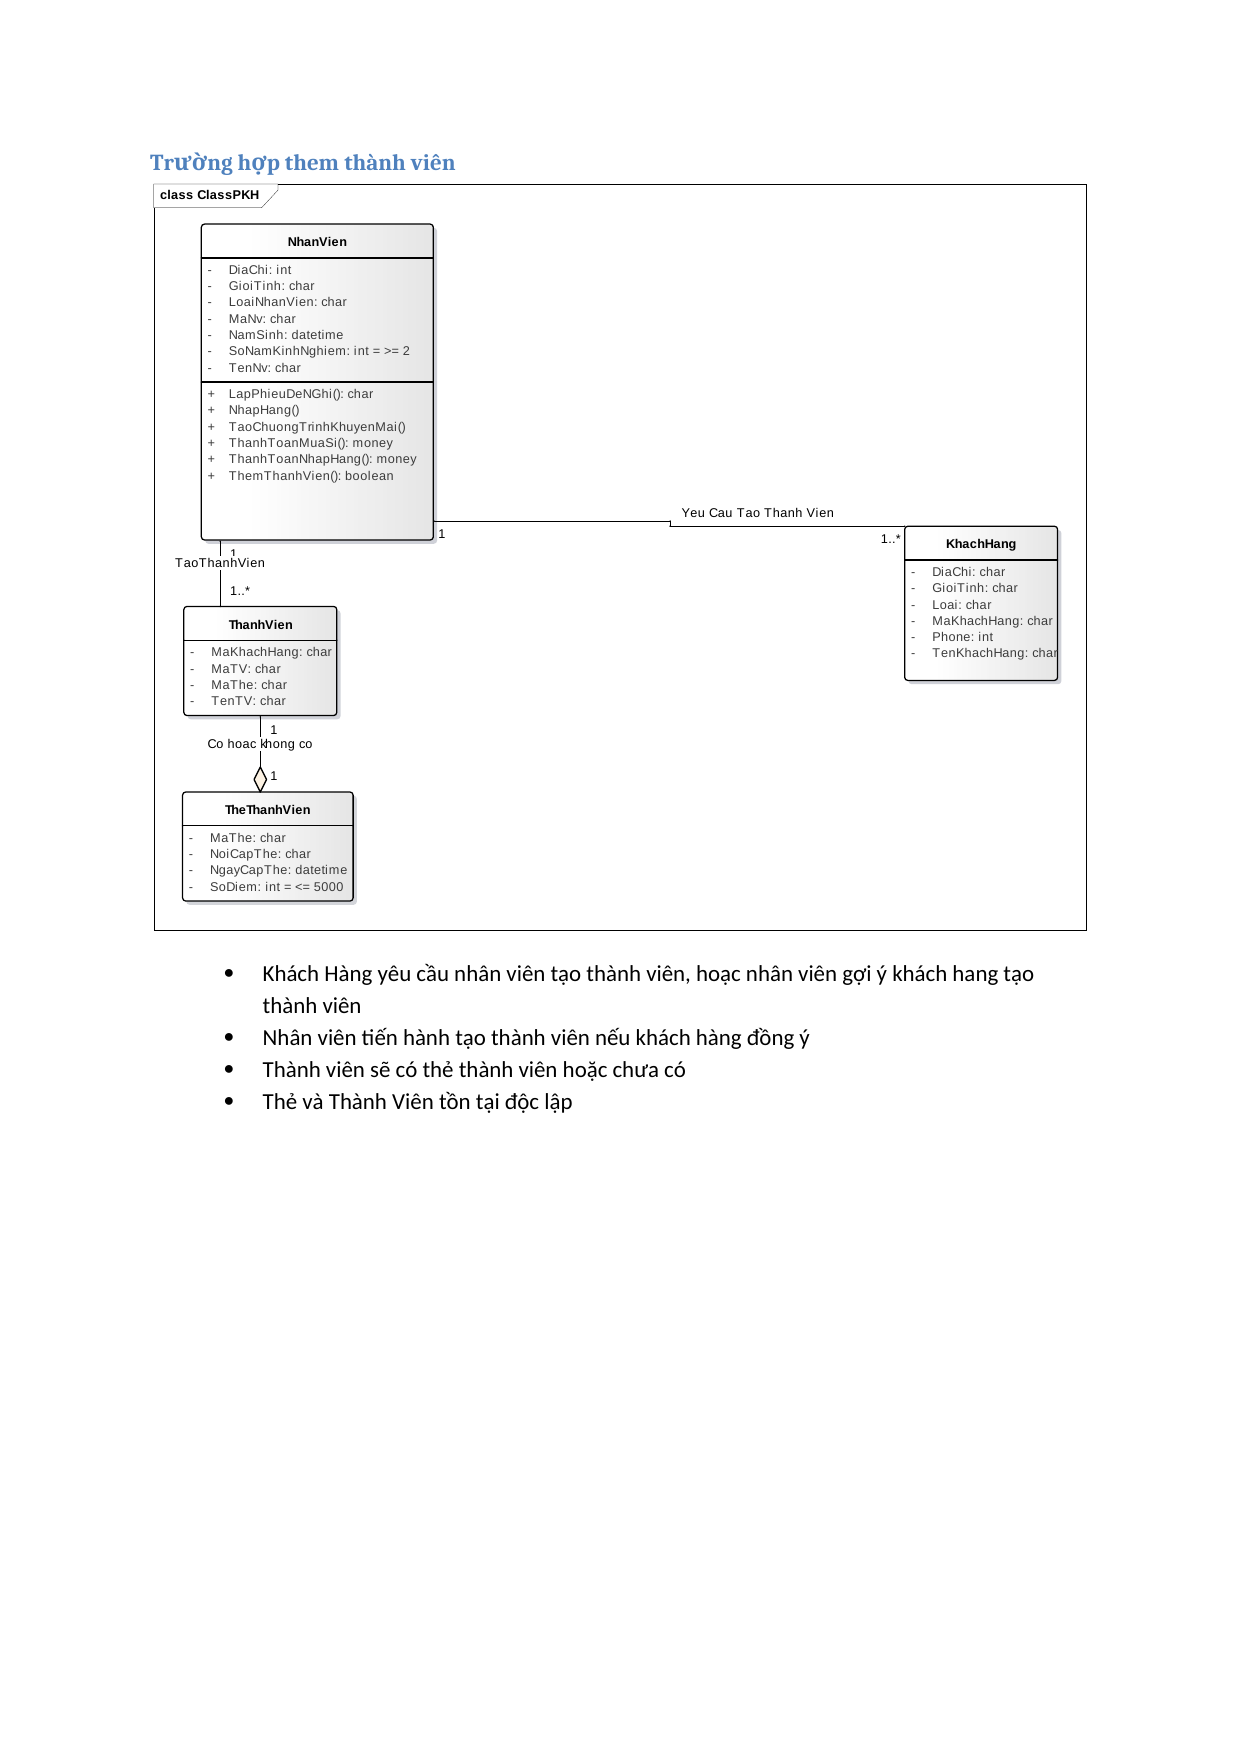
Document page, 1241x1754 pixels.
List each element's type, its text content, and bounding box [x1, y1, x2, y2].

subtitle Trường hợp them thành viên [150, 150, 1090, 176]
list Thẻ và Thành Viên tồn tại độc lập [225, 1087, 1090, 1115]
list Nhân viên tiến hành tạo thành viên nếu khách hàng đồng ý [225, 1023, 1090, 1051]
list Thành viên sẽ có thẻ thành viên hoặc chưa có [225, 1055, 1090, 1083]
list Khách Hàng yêu cầu nhân viên tạo thành viên, hoạc nhân viên gợi ý khách hang tạo thành viên [225, 959, 1090, 1019]
